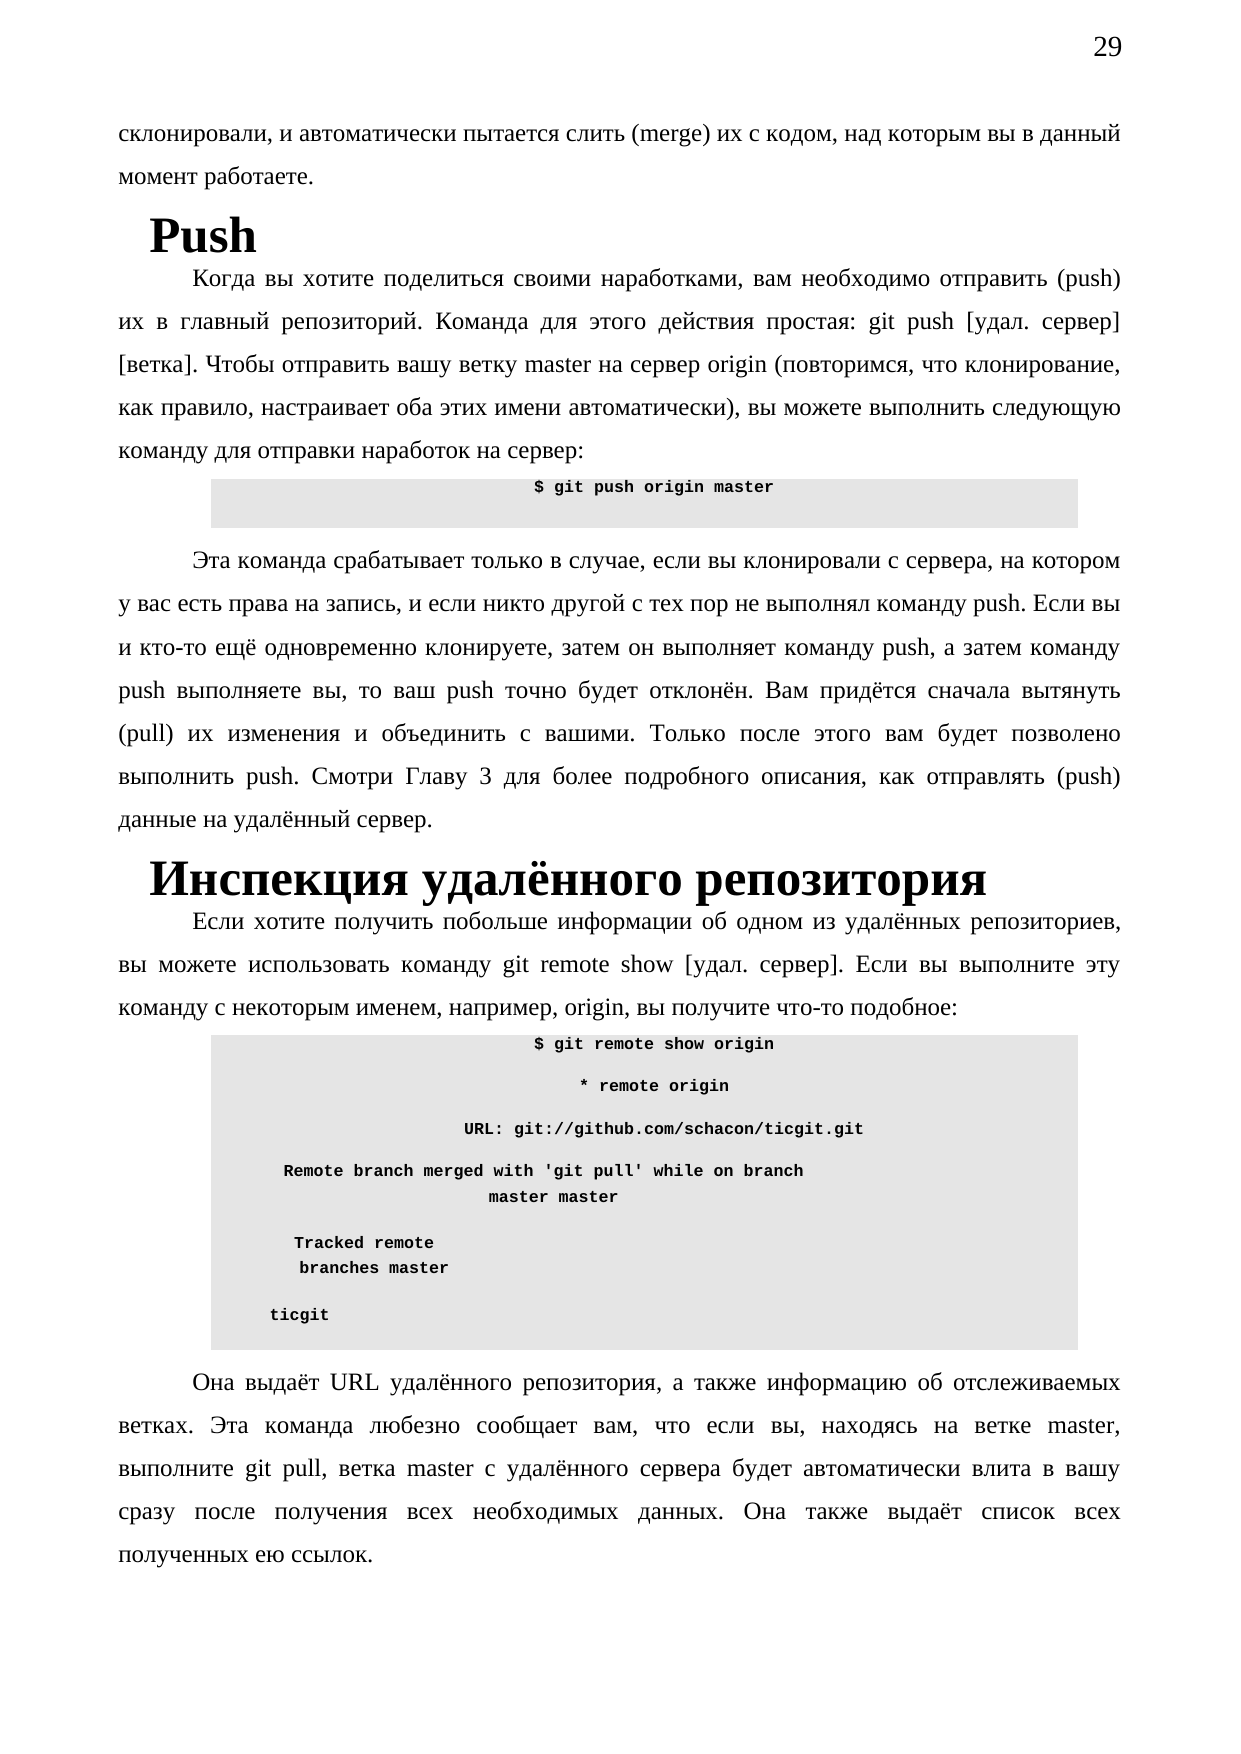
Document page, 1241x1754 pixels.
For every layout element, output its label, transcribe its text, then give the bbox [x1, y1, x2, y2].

subtitle Push [149, 204, 1122, 263]
subtitle Инспекция удалённого репозитория [149, 847, 1122, 906]
text Когда вы хотите поделиться своими наработками, вам необходимо отправить (push) их в главный репозиторий. Команда для этого действия простая: git push [удал. сервер] [ветка]. Чтобы отправить вашу ветку master на сервер origin (повторимся, что клонирование, как правило, настраивает оба этих имени автоматически), вы можете выполнить следующую команду для отправки наработок на сервер: [118, 263, 1122, 464]
text Эта команда срабатывает только в случае, если вы клонировали с сервера, на котором у вас есть права на запись, и если никто другой с тех пор не выполнял команду push. Если вы и кто-то ещё одновременно клонируете, затем он выполняет команду push, а затем команду push выполняете вы, то ваш push точно будет отклонён. Вам придётся сначала вытянуть (pull) их изменения и объединить с вашими. Только после этого вам будет позволено выполнить push. Смотри Главу 3 для более подробного описания, как отправлять (push) данные на удалённый сервер. [118, 545, 1122, 833]
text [118, 118, 1122, 190]
text Если хотите получить побольше информации об одном из удалённых репозиториев, вы можете использовать команду git remote show [удал. сервер]. Если вы выполните эту команду с некоторым именем, например, origin, вы получите что-то подобное: [118, 906, 1122, 1021]
text Она выдаёт URL удалённого репозитория, а также информацию об отслеживаемых ветках. Эта команда любезно сообщает вам, что если вы, находясь на ветке master, выполните git pull, ветка master с удалённого сервера будет автоматически влита в вашу сразу после получения всех необходимых данных. Она также выдаёт список всех полученных ею ссылок. [118, 1367, 1122, 1568]
